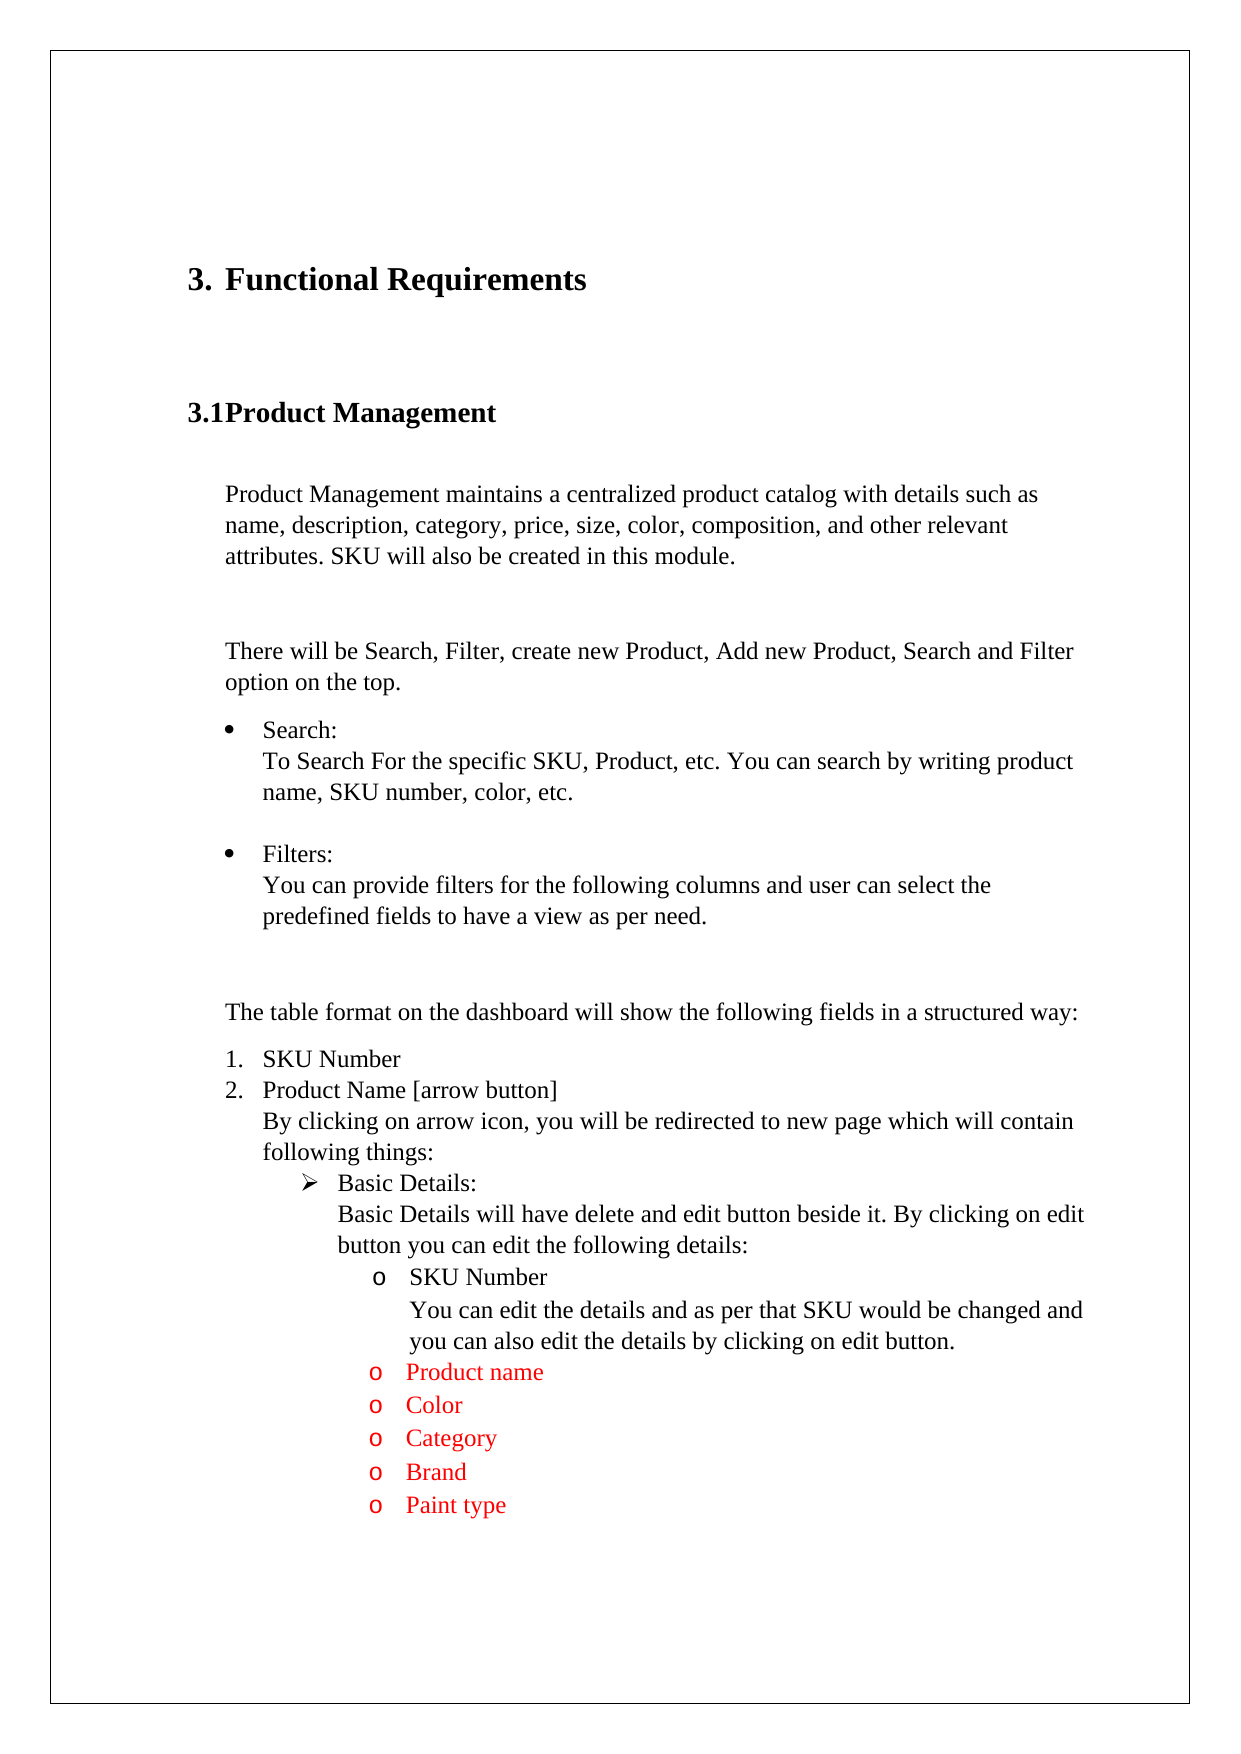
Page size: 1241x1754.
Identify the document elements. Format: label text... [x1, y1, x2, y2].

list Paint type [368, 1490, 1090, 1521]
list Filters: [225, 839, 1090, 868]
list Color [368, 1390, 1090, 1421]
text Product Management maintains a centralized product catalog with details such as name, description, category, price, size, color, composition, and other relevant attributes. SKU will also be created in this module. [225, 479, 1090, 569]
list Category [368, 1423, 1090, 1454]
list SKU Number [372, 1262, 1090, 1292]
text The table format on the dashboard will show the following fields in a structured way: [225, 997, 1090, 1025]
list SKU Number [225, 1044, 1090, 1073]
subtitle Functional Requirements [187, 259, 1090, 297]
list Brand [368, 1457, 1090, 1487]
list Basic Details: [300, 1168, 1090, 1197]
list Product Name [arrow button] [225, 1075, 1090, 1104]
list To Search For the specific SKU, Product, etc. You can search by writing product name, SKU number, color, etc. [262, 746, 1090, 806]
list By clicking on arrow icon, you will be redirected to new page which will contain following things: [262, 1106, 1090, 1166]
list Search: [225, 715, 1090, 744]
list Product name [368, 1357, 1090, 1388]
list Basic Details will have delete and edit button beside it. By clicking on edit button you can edit the following details: [337, 1199, 1090, 1259]
list You can edit the details and as per that SKU would be changed and you can also edit the details by clicking on edit button. [409, 1295, 1090, 1354]
text There will be Search, Filter, create new Product, Add new Product, Search and Filter option on the top. [225, 636, 1090, 696]
list You can provide filters for the following columns and user can select the predefined fields to have a view as per need. [262, 870, 1090, 930]
subtitle Product Management [187, 395, 1090, 428]
